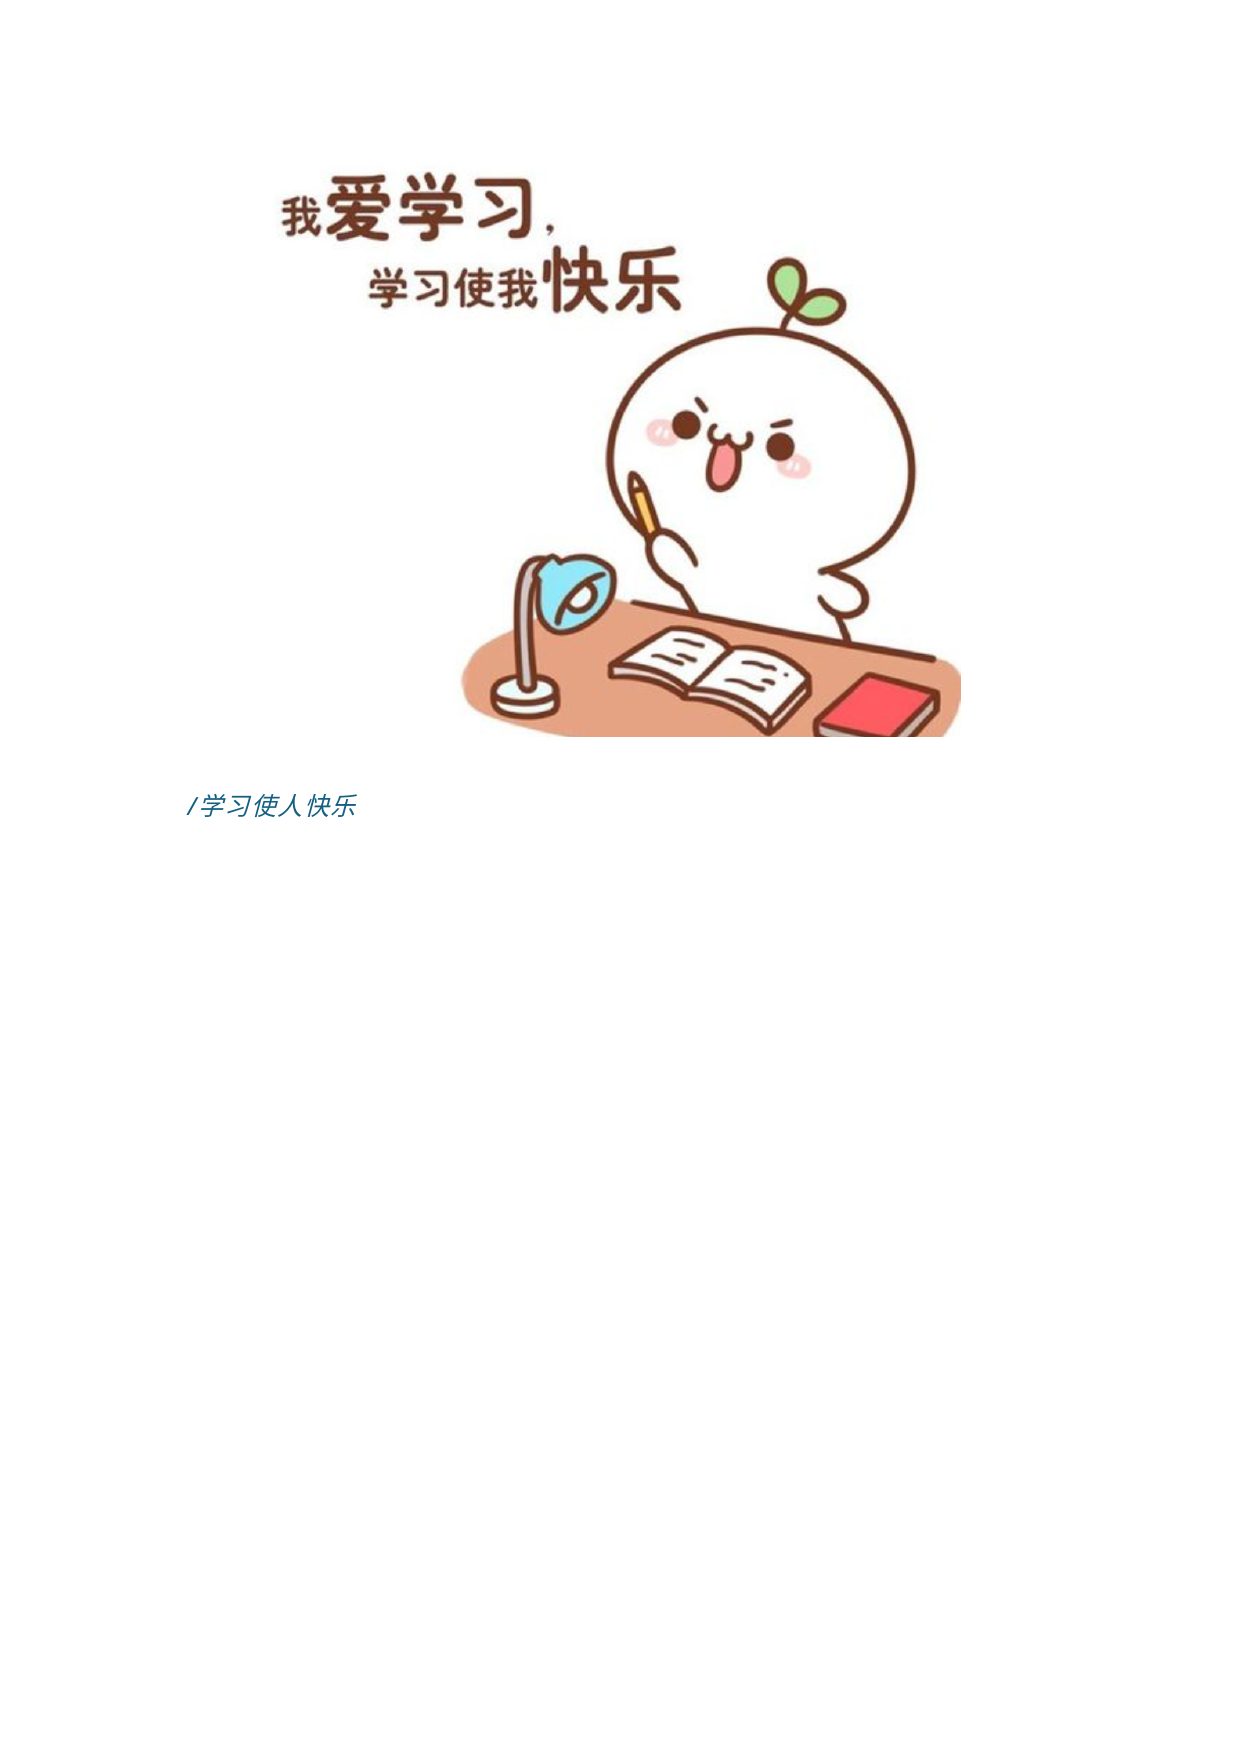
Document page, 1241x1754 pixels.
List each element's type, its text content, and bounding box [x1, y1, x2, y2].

subtitle /学习使人快乐 [187, 772, 1053, 837]
picture [233, 162, 1099, 737]
